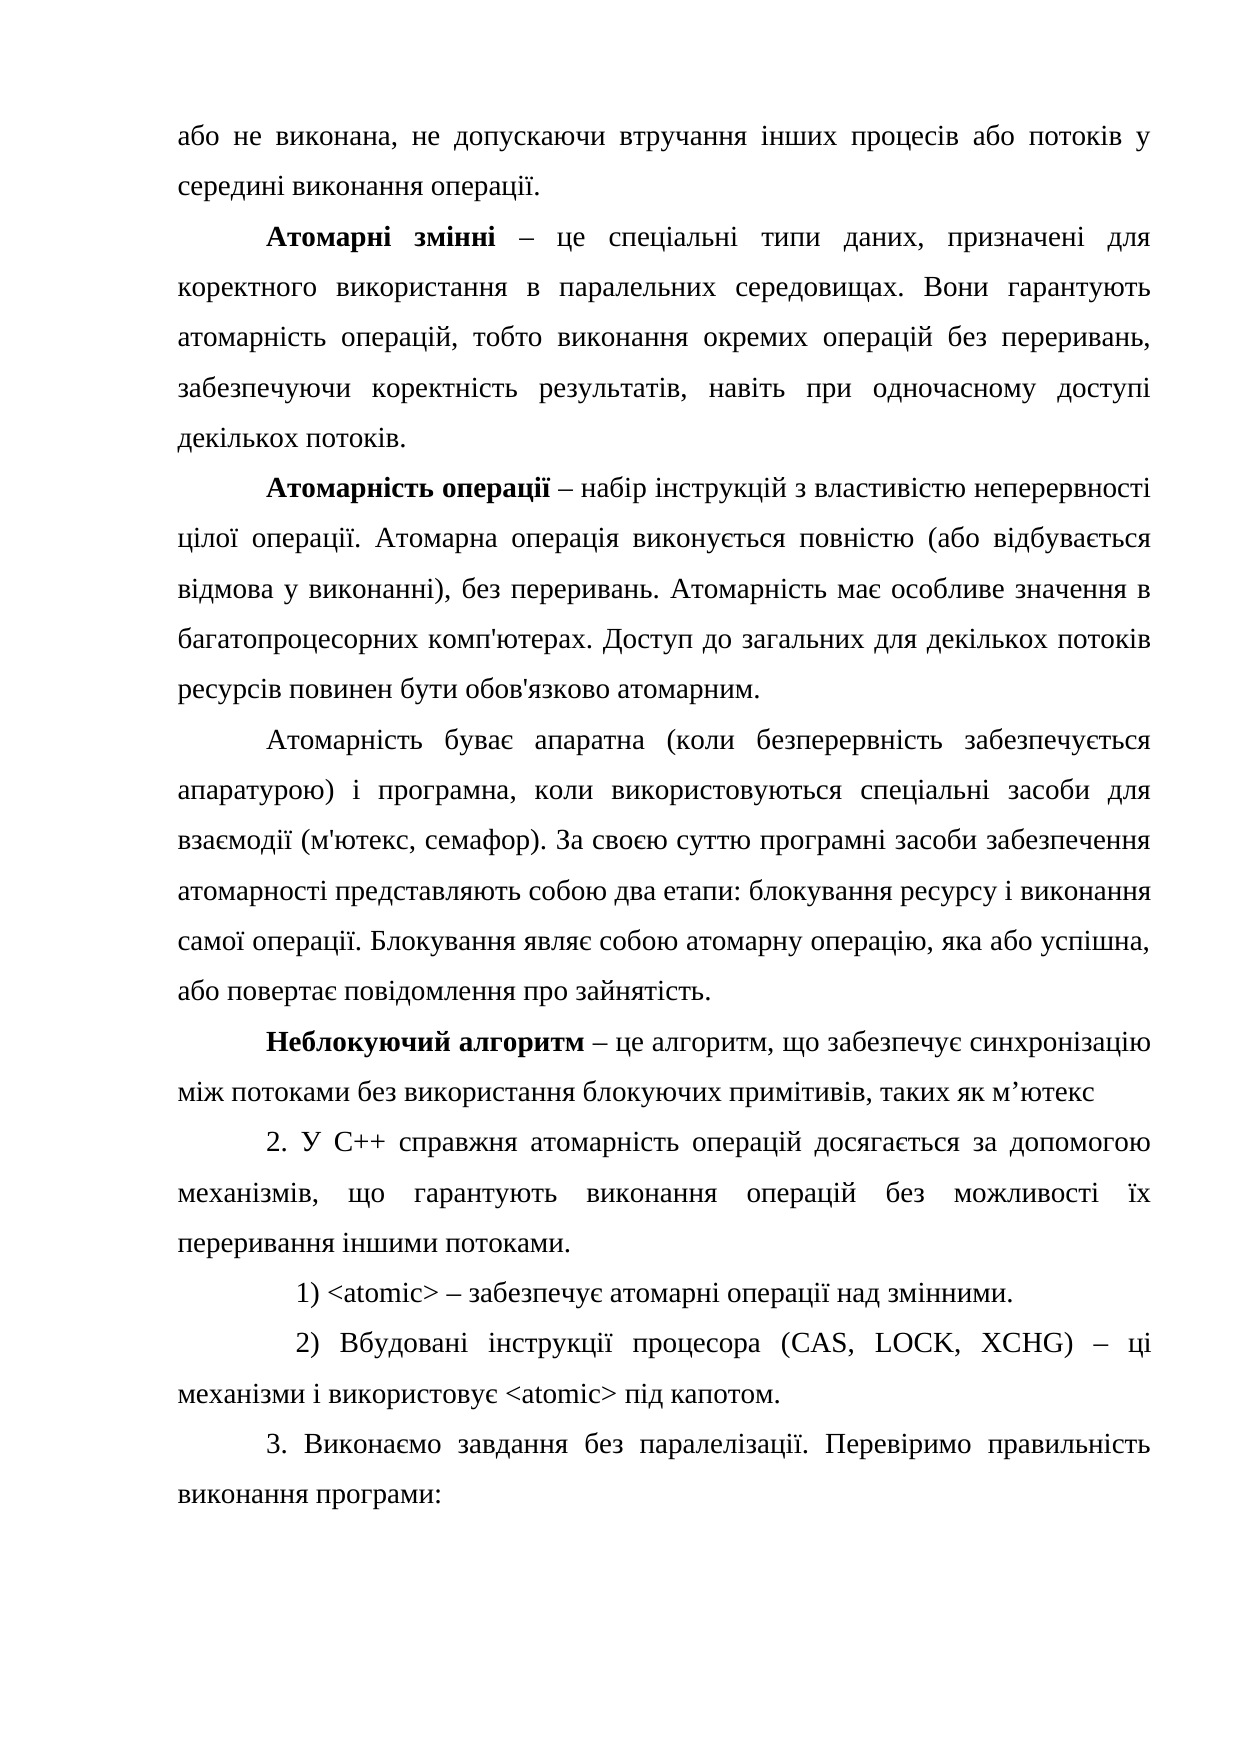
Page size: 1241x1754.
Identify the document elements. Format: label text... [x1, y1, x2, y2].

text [177, 118, 1152, 202]
text Атомарність операції – набір інструкцій з властивістю неперервності цілої операції. Атомарна операція виконується повністю (або відбувається відмова у виконанні), без переривань. Атомарність має особливе значення в багатопроцесорних комп'ютерах. Доступ до загальних для декількох потоків ресурсів повинен бути обов'язково атомарним. [177, 470, 1152, 705]
text 1) <atomic> – забезпечує атомарні операції над змінними. [177, 1275, 1152, 1309]
text 3. Виконаємо завдання без паралелізації. Перевіримо правильність виконання програми: [177, 1426, 1152, 1510]
text 2. У С++ справжня атомарність операцій досягається за допомогою механізмів, що гарантують виконання операцій без можливості їх переривання іншими потоками. [177, 1124, 1152, 1258]
text Атомарність буває апаратна (коли безперервність забезпечується апаратурою) і програмна, коли використовуються спеціальні засоби для взаємодії (м'ютекс, семафор). За своєю суттю програмні засоби забезпечення атомарності представляють собою два етапи: блокування ресурсу і виконання самої операції. Блокування являє собою атомарну операцію, яка або успішна, або повертає повідомлення про зайнятість. [177, 722, 1152, 1007]
text 2) Вбудовані інструкції процесора (CAS, LOCK, XCHG) – ці механізми і використовує <atomic> під капотом. [177, 1326, 1152, 1409]
text Неблокуючий алгоритм – це алгоритм, що забезпечує синхронізацію між потоками без використання блокуючих примітивів, таких як м’ютекс [177, 1024, 1152, 1108]
text Атомарні змінні – це спеціальні типи даних, призначені для коректного використання в паралельних середовищах. Вони гарантують атомарність операцій, тобто виконання окремих операцій без переривань, забезпечуючи коректність результатів, навіть при одночасному доступі декількох потоків. [177, 219, 1152, 453]
